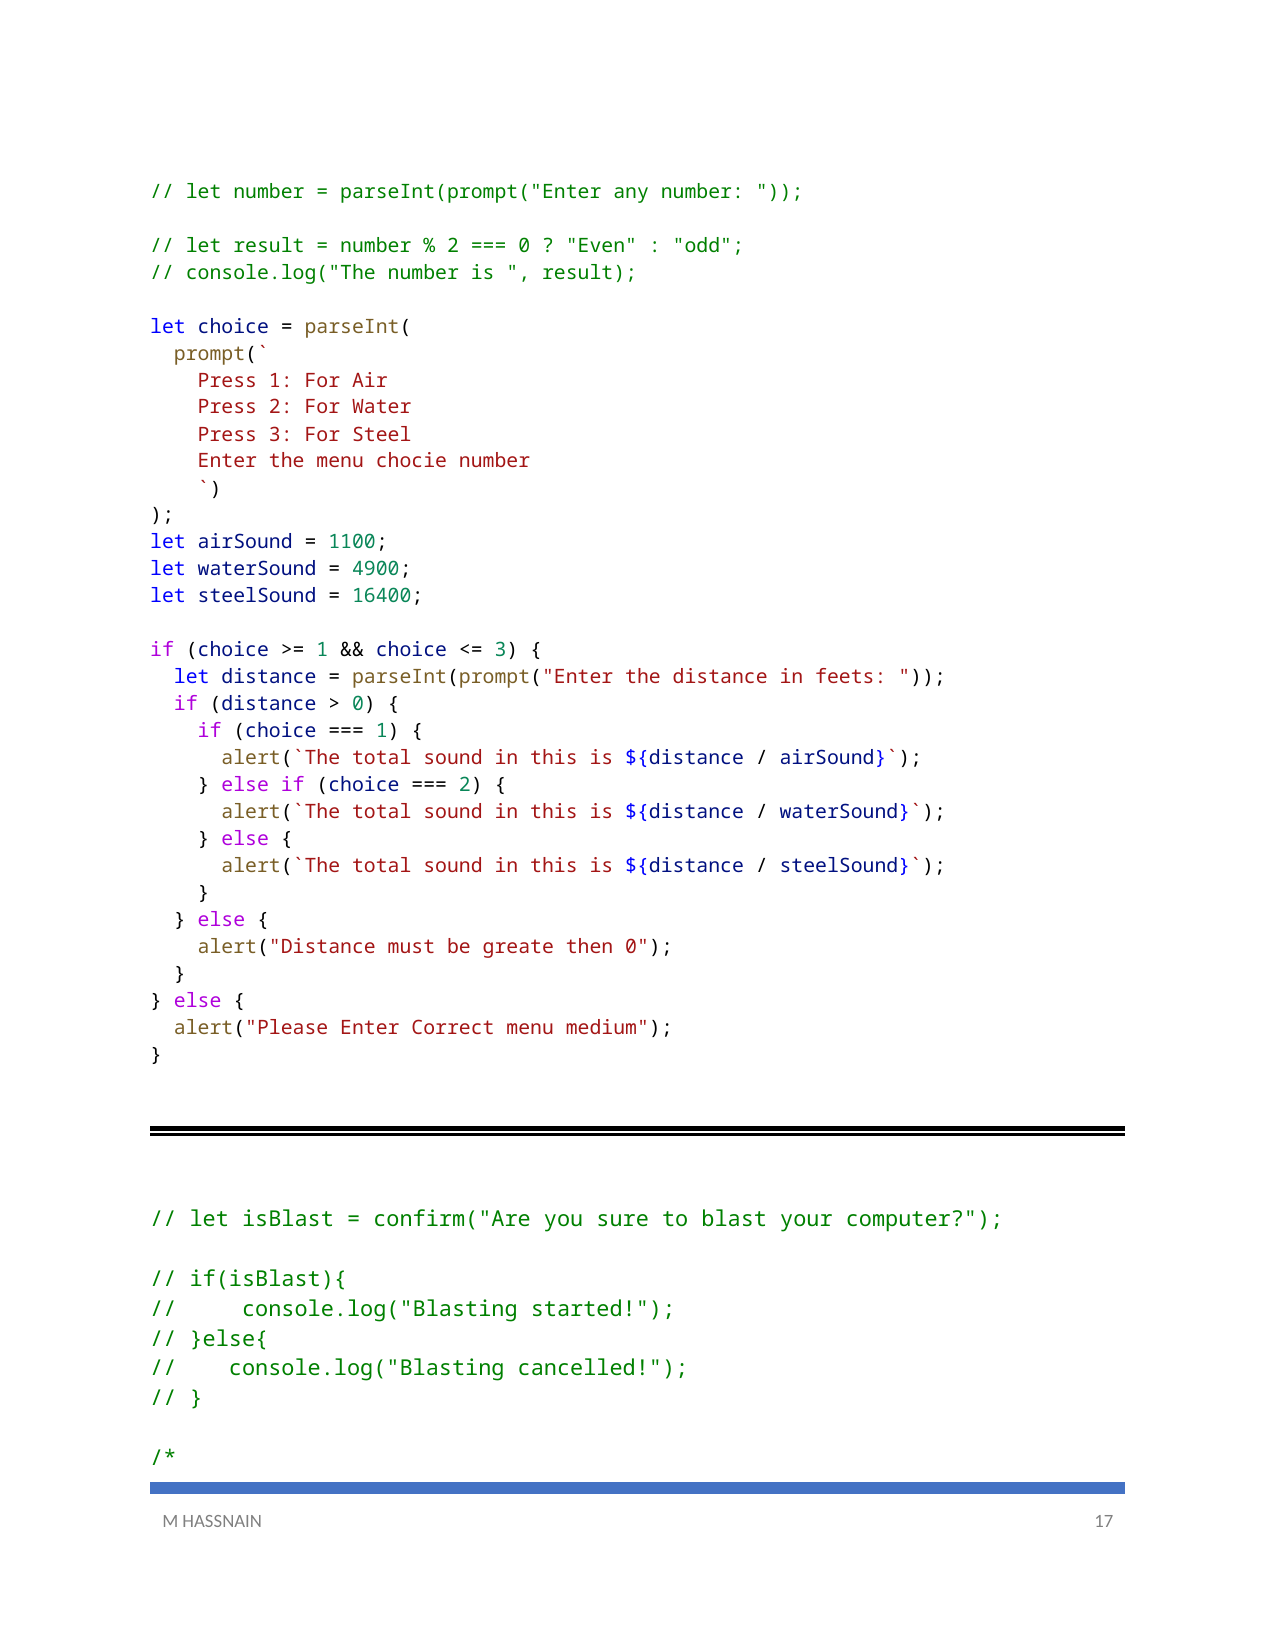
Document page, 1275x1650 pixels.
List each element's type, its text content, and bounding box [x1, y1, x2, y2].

text let airSound = 1100; [150, 528, 1125, 555]
text } [150, 959, 1125, 986]
text } else if (choice === 2) { [150, 771, 1125, 797]
text } [150, 1040, 1125, 1067]
text } else { [150, 824, 1125, 851]
text alert("Please Enter Correct menu medium"); [150, 1013, 1125, 1040]
text let distance = parseInt(prompt("Enter the distance in feets: ")); [150, 663, 1125, 689]
text // console.log("Blasting cancelled!"); [150, 1352, 1125, 1382]
text } else { [150, 905, 1125, 932]
text let waterSound = 4900; [150, 555, 1125, 582]
text if (distance > 0) { [150, 689, 1125, 717]
text // } [150, 1382, 1125, 1412]
text Press 1: For Air [150, 366, 1125, 393]
text if (choice >= 1 && choice <= 3) { [150, 636, 1125, 663]
text // console.log("The number is ", result); [150, 258, 1125, 285]
text ); [150, 501, 1125, 528]
text // let result = number % 2 === 0 ? "Even" : "odd"; [150, 231, 1125, 258]
text // if(isBlast){ [150, 1263, 1125, 1293]
text `) [150, 474, 1125, 501]
text if (choice === 1) { [150, 717, 1125, 743]
text prompt(` [150, 339, 1125, 366]
text /* [150, 1442, 1125, 1471]
text alert(`The total sound in this is ${distance / waterSound}`); [150, 797, 1125, 824]
text let steelSound = 16400; [150, 582, 1125, 609]
text alert(`The total sound in this is ${distance / airSound}`); [150, 743, 1125, 771]
text alert(`The total sound in this is ${distance / steelSound}`); [150, 851, 1125, 878]
text // console.log("Blasting started!"); [150, 1293, 1125, 1322]
text Press 3: For Steel [150, 420, 1125, 447]
text Enter the menu chocie number [150, 447, 1125, 474]
text // let number = parseInt(prompt("Enter any number: ")); [150, 177, 1125, 204]
text } else { [150, 986, 1125, 1013]
text let choice = parseInt( [150, 312, 1125, 339]
text // }else{ [150, 1322, 1125, 1352]
text // let isBlast = confirm("Are you sure to blast your computer?"); [150, 1203, 1125, 1233]
text } [150, 878, 1125, 905]
text alert("Distance must be greate then 0"); [150, 932, 1125, 959]
text Press 2: For Water [150, 393, 1125, 420]
